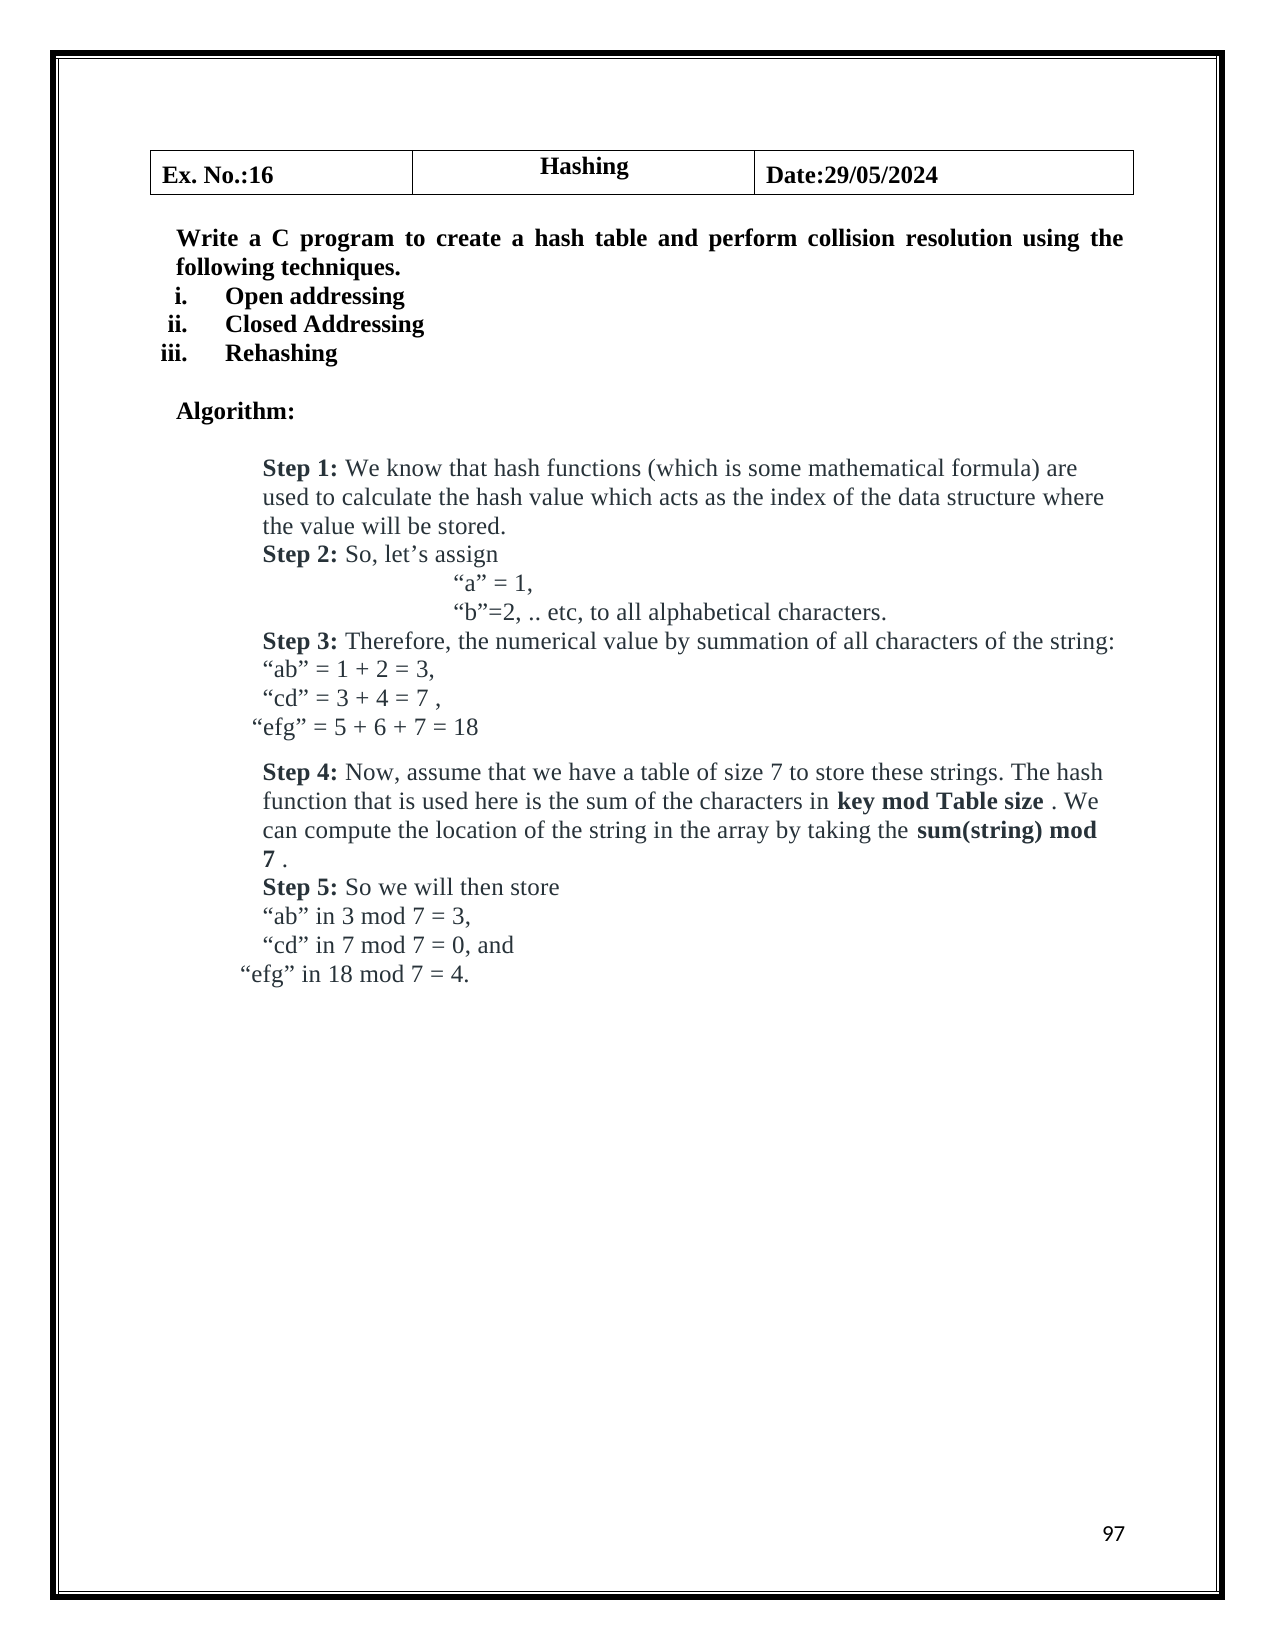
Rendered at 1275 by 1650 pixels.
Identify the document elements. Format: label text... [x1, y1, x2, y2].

text “efg” = 5 + 6 + 7 = 18 [187, 712, 1125, 741]
text Step 5: So we will then store [262, 872, 1125, 901]
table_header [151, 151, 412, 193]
text “cd” = 3 + 4 = 7 , [262, 683, 1125, 712]
text Write a C program to create a hash table and perform collision resolution using the following techniques. [176, 223, 1125, 281]
list Closed Addressing [187, 309, 1125, 338]
text “b”=2, .. etc, to all alphabetical characters. [453, 597, 1125, 626]
text “ab” in 3 mod 7 = 3, [262, 901, 1125, 930]
text Algorithm: [176, 396, 1125, 424]
text “efg” in 18 mod 7 = 4. [150, 959, 1125, 987]
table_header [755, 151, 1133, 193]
text “a” = 1, [453, 568, 1125, 597]
text Step 4: Now, assume that we have a table of size 7 to store these strings. The hash function that is used here is the sum of the characters in key mod Table size . We can compute the location of the string in the array by taking the sum(string) mod 7 . [262, 757, 1125, 872]
text Step 3: Therefore, the numerical value by summation of all characters of the string: [262, 626, 1125, 654]
list Open addressing [187, 281, 1125, 309]
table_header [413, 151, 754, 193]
text Step 1: We know that hash functions (which is some mathematical formula) are used to calculate the hash value which acts as the index of the data structure where the value will be stored. [262, 453, 1125, 539]
text Step 2: So, let’s assign [262, 539, 1125, 568]
text “cd” in 7 mod 7 = 0, and [262, 930, 1125, 959]
text “ab” = 1 + 2 = 3, [262, 654, 1125, 683]
list Rehashing [187, 338, 1125, 367]
